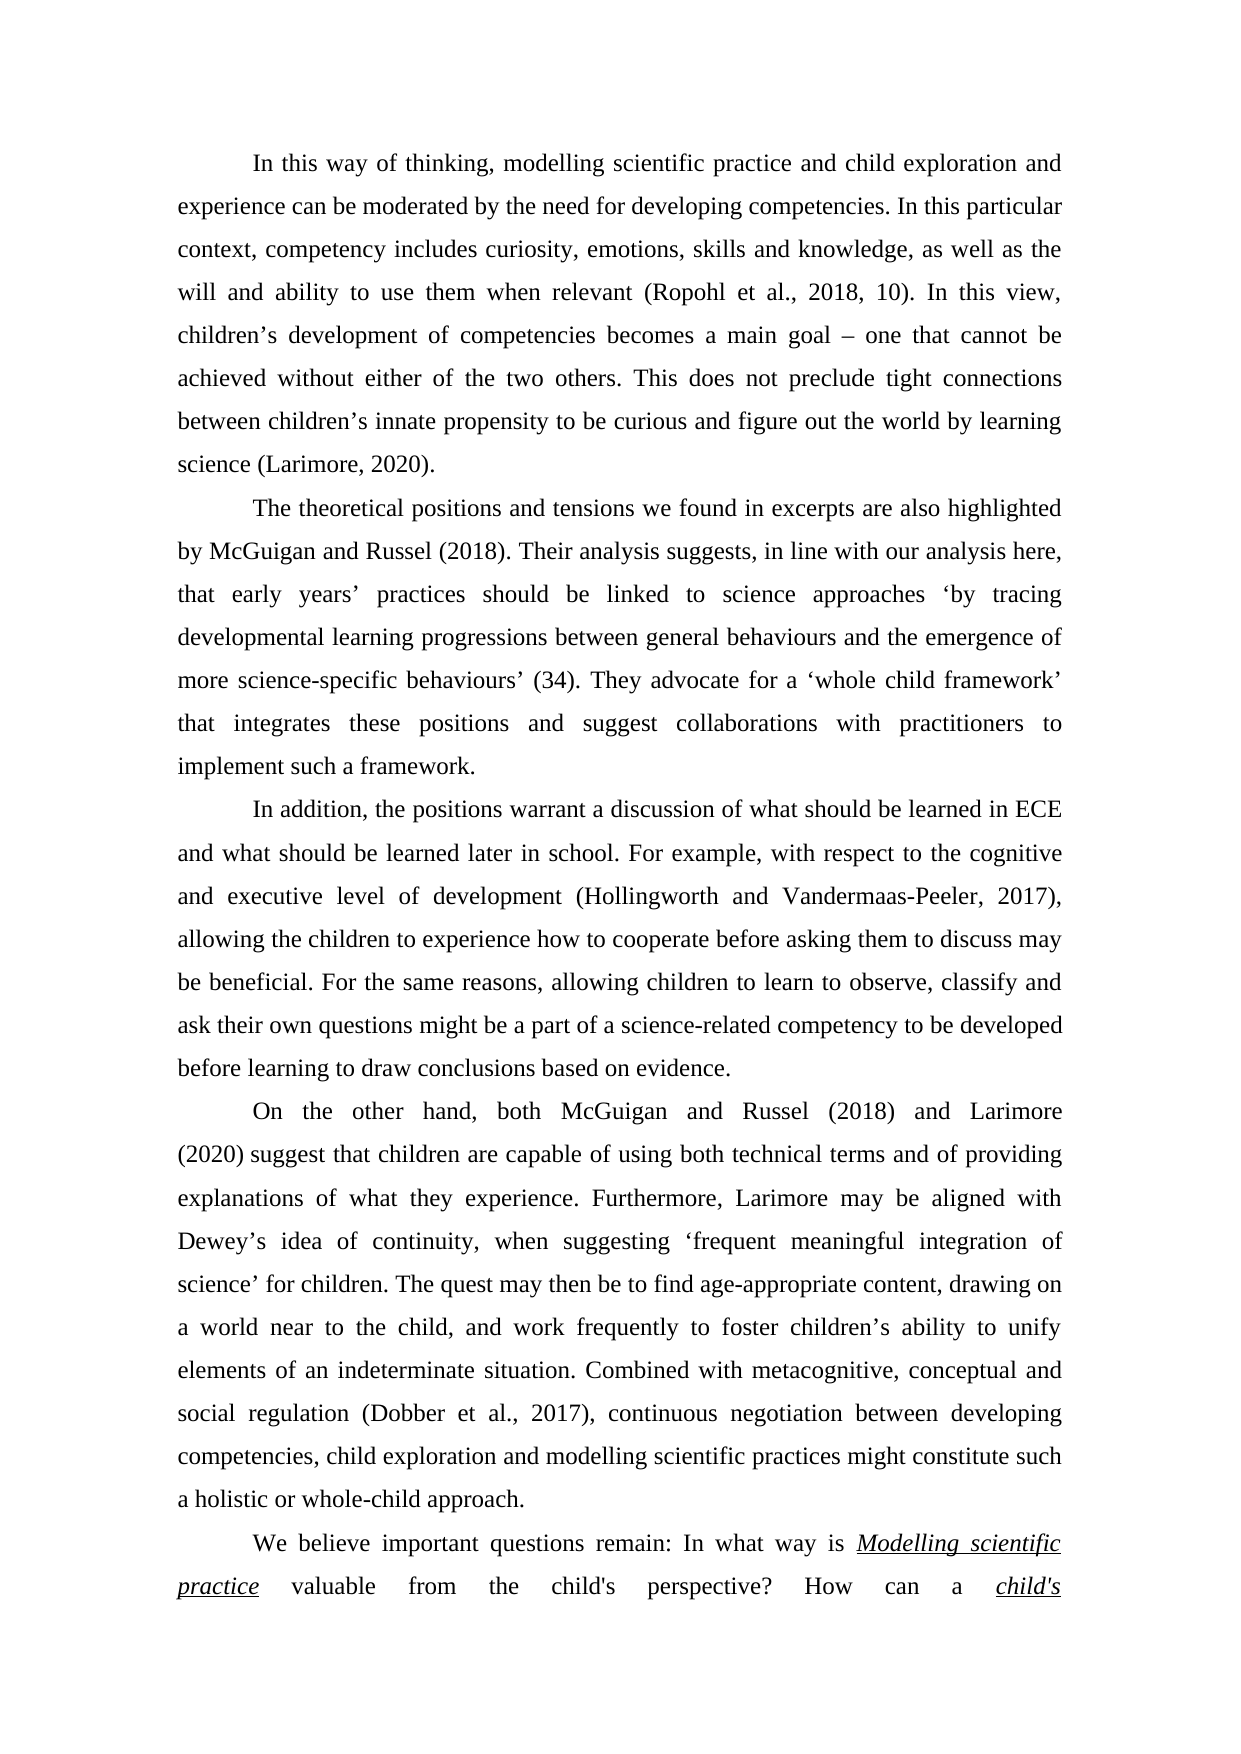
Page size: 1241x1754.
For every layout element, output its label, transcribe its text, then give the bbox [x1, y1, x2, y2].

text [177, 1528, 1063, 1599]
text In addition, the positions warrant a discussion of what should be learned in ECE and what should be learned later in school. For example, with respect to the cognitive and executive level of development (Hollingworth and Vandermaas-Peeler, 2017), allowing the children to experience how to cooperate before asking them to discuss may be beneficial. For the same reasons, allowing children to learn to observe, classify and ask their own questions might be a part of a science-related competency to be developed before learning to draw conclusions based on evidence. [177, 794, 1063, 1082]
text On the other hand, both McGuigan and Russel (2018) and Larimore (2020) suggest that children are capable of using both technical terms and of providing explanations of what they experience. Furthermore, Larimore may be aligned with Dewey’s idea of continuity, when suggesting ‘frequent meaningful integration of science’ for children. The quest may then be to find age-appropriate content, drawing on a world near to the child, and work frequently to foster children’s ability to unify elements of an indeterminate situation. Combined with metacognitive, conceptual and social regulation (Dobber et al., 2017), continuous negotiation between developing competencies, child exploration and modelling scientific practices might constitute such a holistic or whole-child approach. [177, 1096, 1063, 1513]
text In this way of thinking, modelling scientific practice and child exploration and experience can be moderated by the need for developing competencies. In this particular context, competency includes curiosity, emotions, skills and knowledge, as well as the will and ability to use them when relevant (Ropohl et al., 2018, 10). In this view, children’s development of competencies becomes a main goal – one that cannot be achieved without either of the two others. This does not preclude tight connections between children’s innate propensity to be curious and figure out the world by learning science (Larimore, 2020). [177, 148, 1063, 478]
text The theoretical positions and tensions we found in excerpts are also highlighted by McGuigan and Russel (2018). Their analysis suggests, in line with our analysis here, that early years’ practices should be linked to science approaches ‘by tracing developmental learning progressions between general behaviours and the emergence of more science-specific behaviours’ (34). They advocate for a ‘whole child framework’ that integrates these positions and suggest collaborations with practitioners to implement such a framework. [177, 493, 1063, 780]
